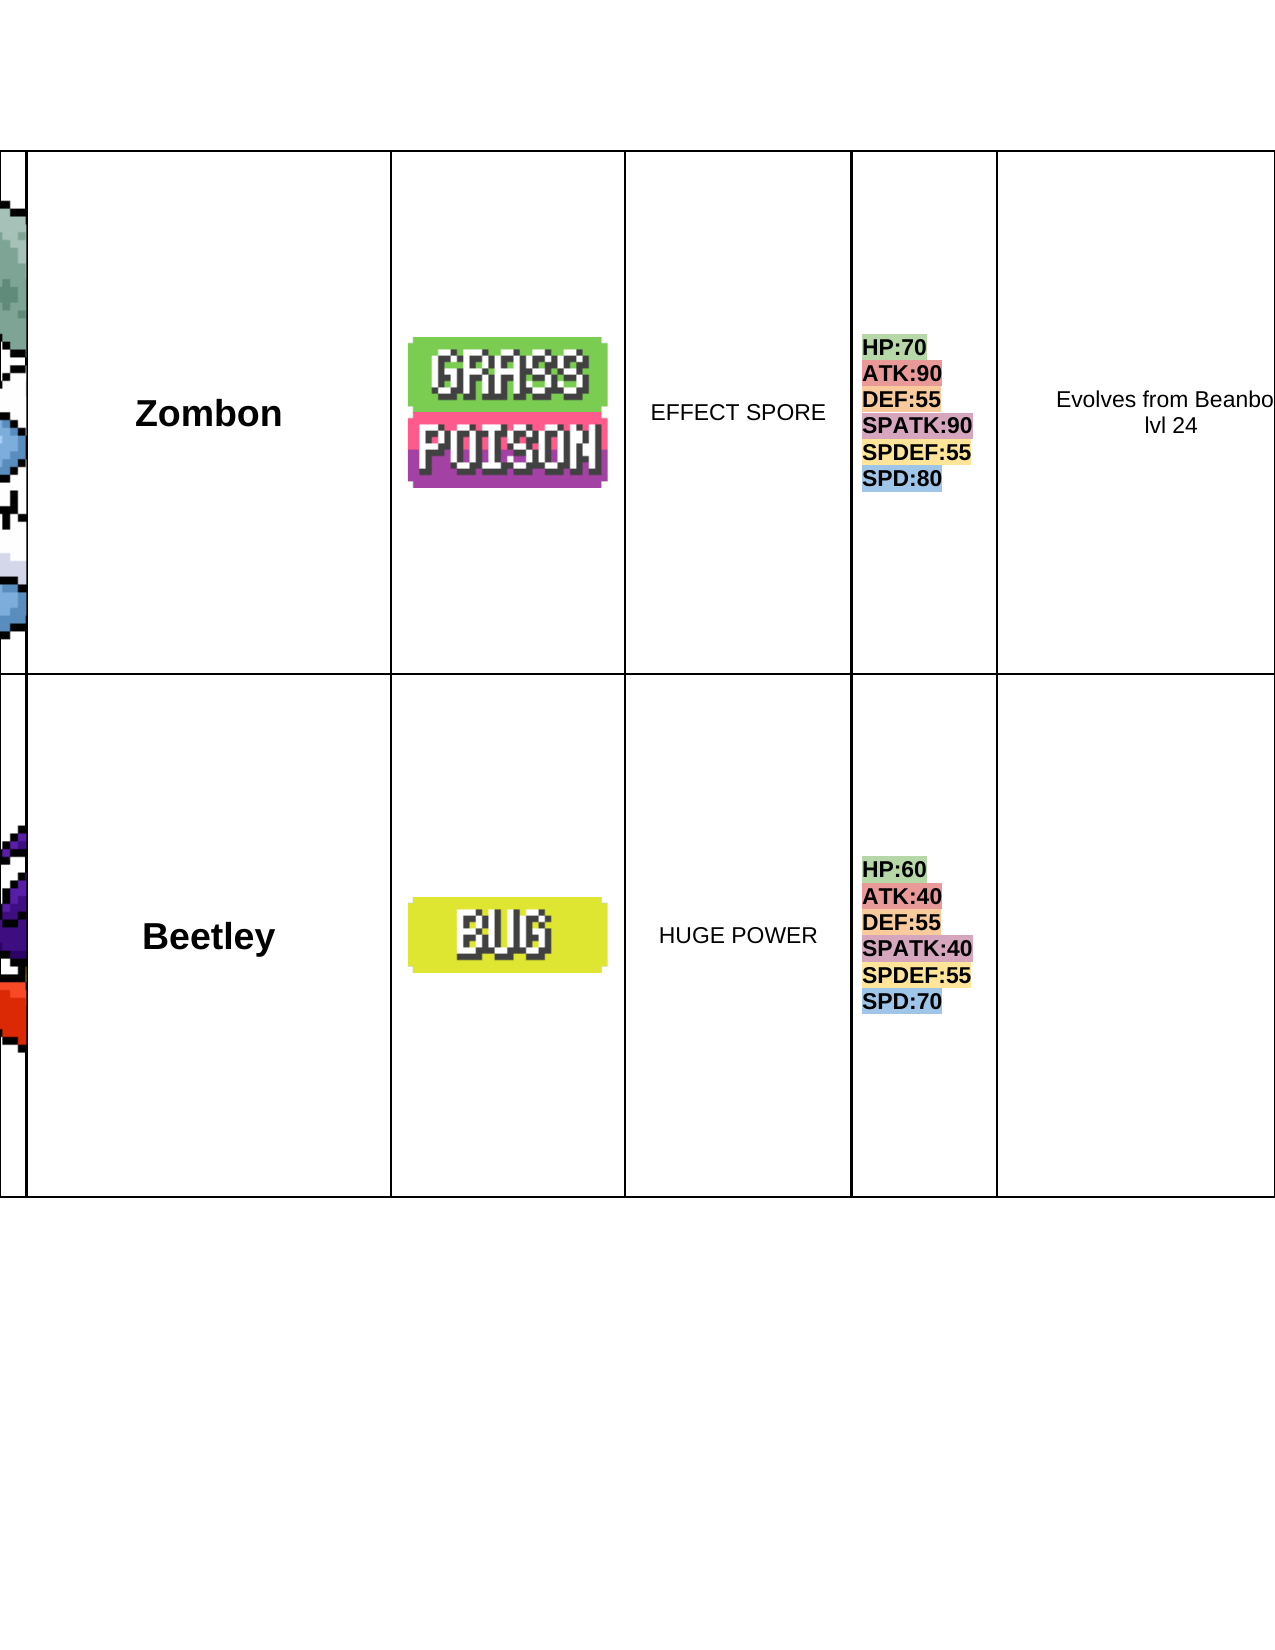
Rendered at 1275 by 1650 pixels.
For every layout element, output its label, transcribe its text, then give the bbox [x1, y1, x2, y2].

table_cell Evolves from Beanbon lvl 24 [998, 152, 1274, 673]
table_cell HP:70 ATK:90 DEF:55 SPATK:90 SPDEF:55 SPD:80 [853, 152, 996, 673]
picture [0, 685, 27, 1186]
table_cell EFFECT SPORE [626, 152, 850, 673]
table_cell [392, 152, 624, 673]
table_cell [392, 675, 624, 1196]
table_cell [998, 675, 1274, 1196]
picture [407, 897, 608, 973]
table_cell Zombon [28, 152, 390, 673]
picture [0, 162, 27, 663]
table_cell Beetley [28, 675, 390, 1196]
table_cell HUGE POWER [626, 675, 850, 1196]
table_cell HP:60 ATK:40 DEF:55 SPATK:40 SPDEF:55 SPD:70 [853, 675, 996, 1196]
table_cell [1, 152, 25, 162]
table_cell [1, 663, 25, 673]
table_cell [1, 675, 25, 685]
table_cell [1, 1186, 25, 1196]
picture [407, 337, 608, 488]
